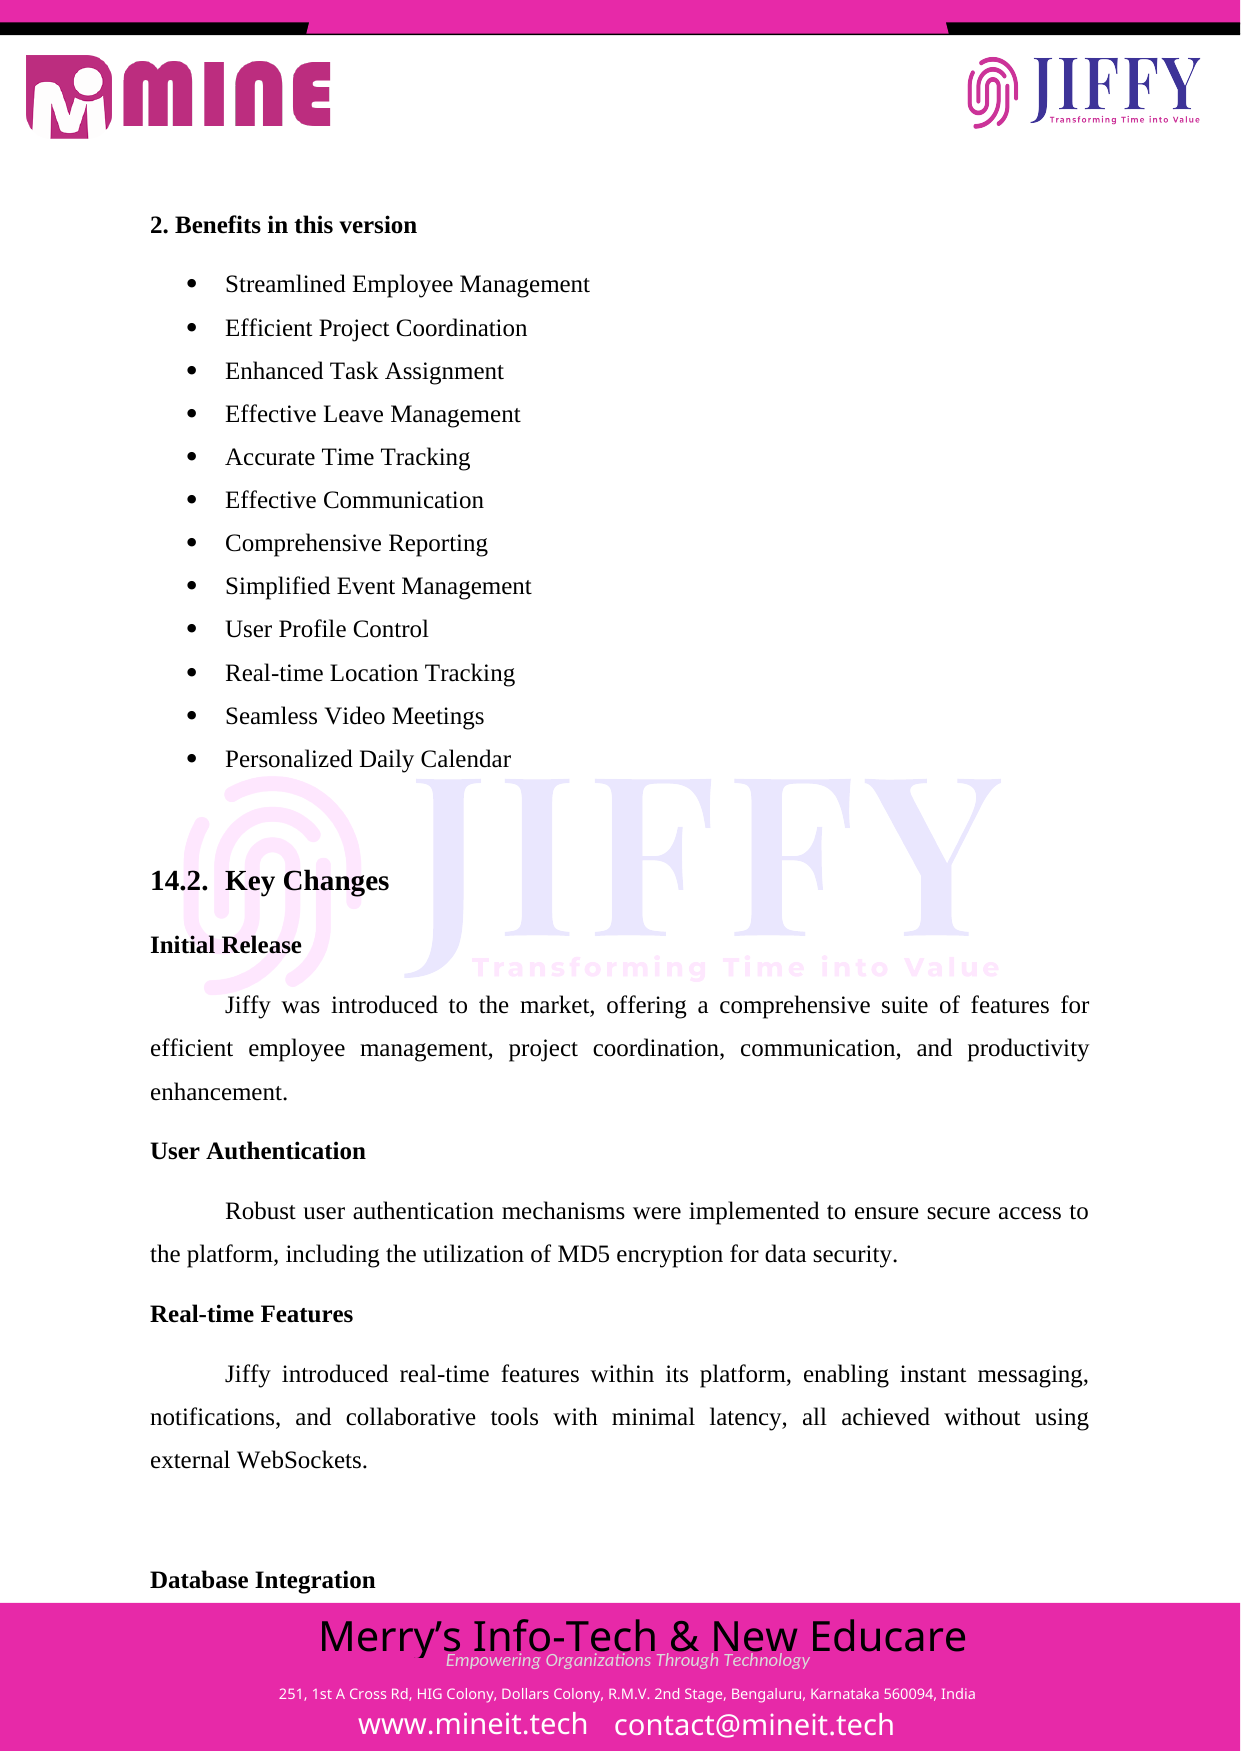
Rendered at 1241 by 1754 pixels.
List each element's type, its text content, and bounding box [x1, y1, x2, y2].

text Jiffy introduced real-time features within its platform, enabling instant messaging, notifications, and collaborative tools with minimal latency, all achieved without using external WebSockets. [150, 1359, 1090, 1474]
list Accurate Time Tracking [187, 442, 1090, 471]
list Seamless Video Meetings [187, 701, 1090, 729]
list Effective Leave Management [187, 399, 1090, 428]
text 2. Benefits in this version [150, 210, 1090, 238]
list Key Changes [150, 863, 1090, 897]
list Efficient Project Coordination [187, 313, 1090, 341]
list User Profile Control [187, 614, 1090, 643]
picture [958, 47, 1226, 133]
list Simplified Event Management [187, 571, 1090, 600]
list Comprehensive Reporting [187, 528, 1090, 557]
text Database Integration [150, 1565, 1090, 1593]
text Robust user authentication mechanisms were implemented to ensure secure access to the platform, including the utilization of MD5 encryption for data security. [150, 1196, 1090, 1268]
list Personalized Daily Calendar [187, 744, 1090, 773]
picture [16, 54, 340, 139]
text Real-time Features [150, 1299, 1090, 1328]
text Initial Release [150, 931, 1090, 959]
text User Authentication [150, 1136, 1090, 1165]
list Real-time Location Tracking [187, 658, 1090, 686]
list Enhanced Task Assignment [187, 356, 1090, 384]
text Jiffy was introduced to the market, offering a comprehensive suite of features for efficient employee management, project coordination, communication, and productivity enhancement. [150, 990, 1090, 1105]
list Streamlined Employee Management [187, 269, 1090, 298]
list Effective Communication [187, 485, 1090, 514]
